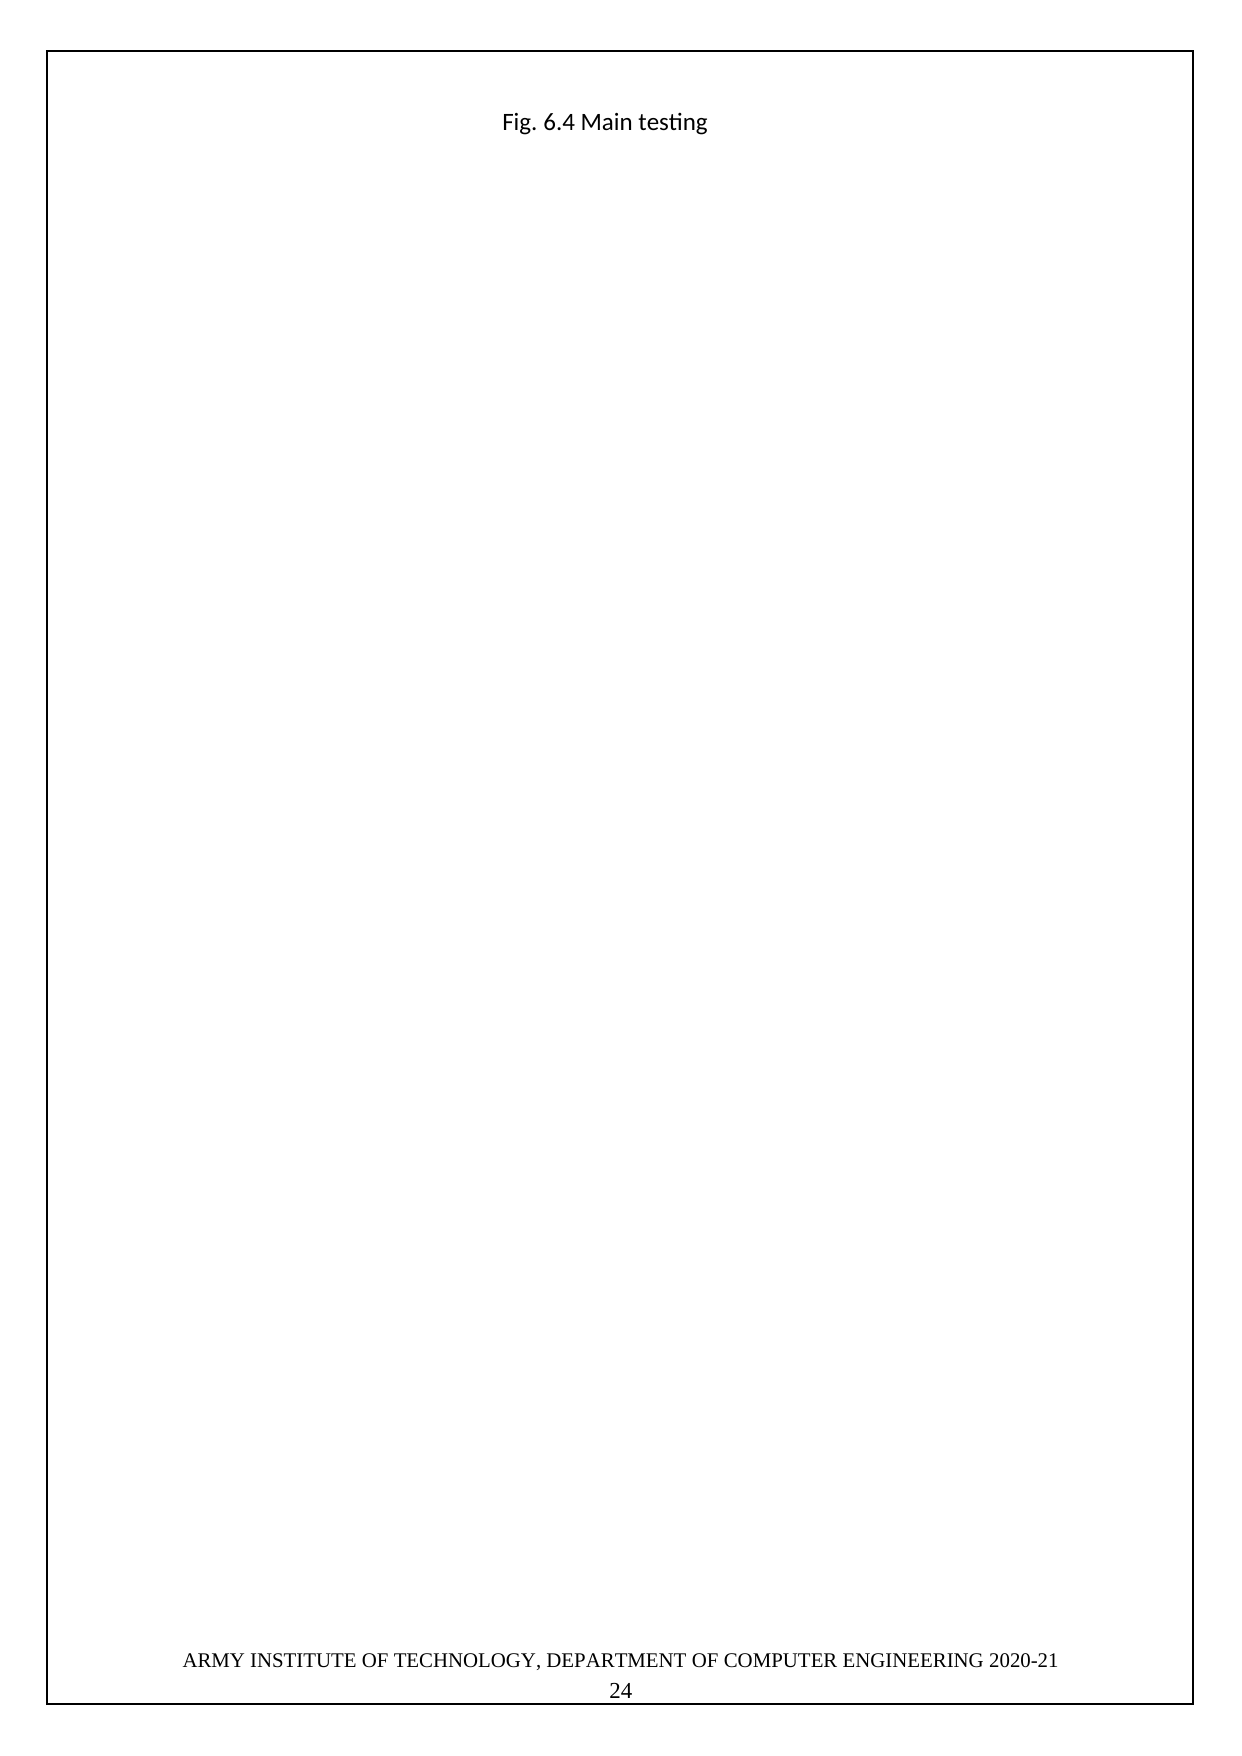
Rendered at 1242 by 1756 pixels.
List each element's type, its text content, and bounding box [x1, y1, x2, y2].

text Fig. 6.4 Main testing [502, 106, 1192, 137]
